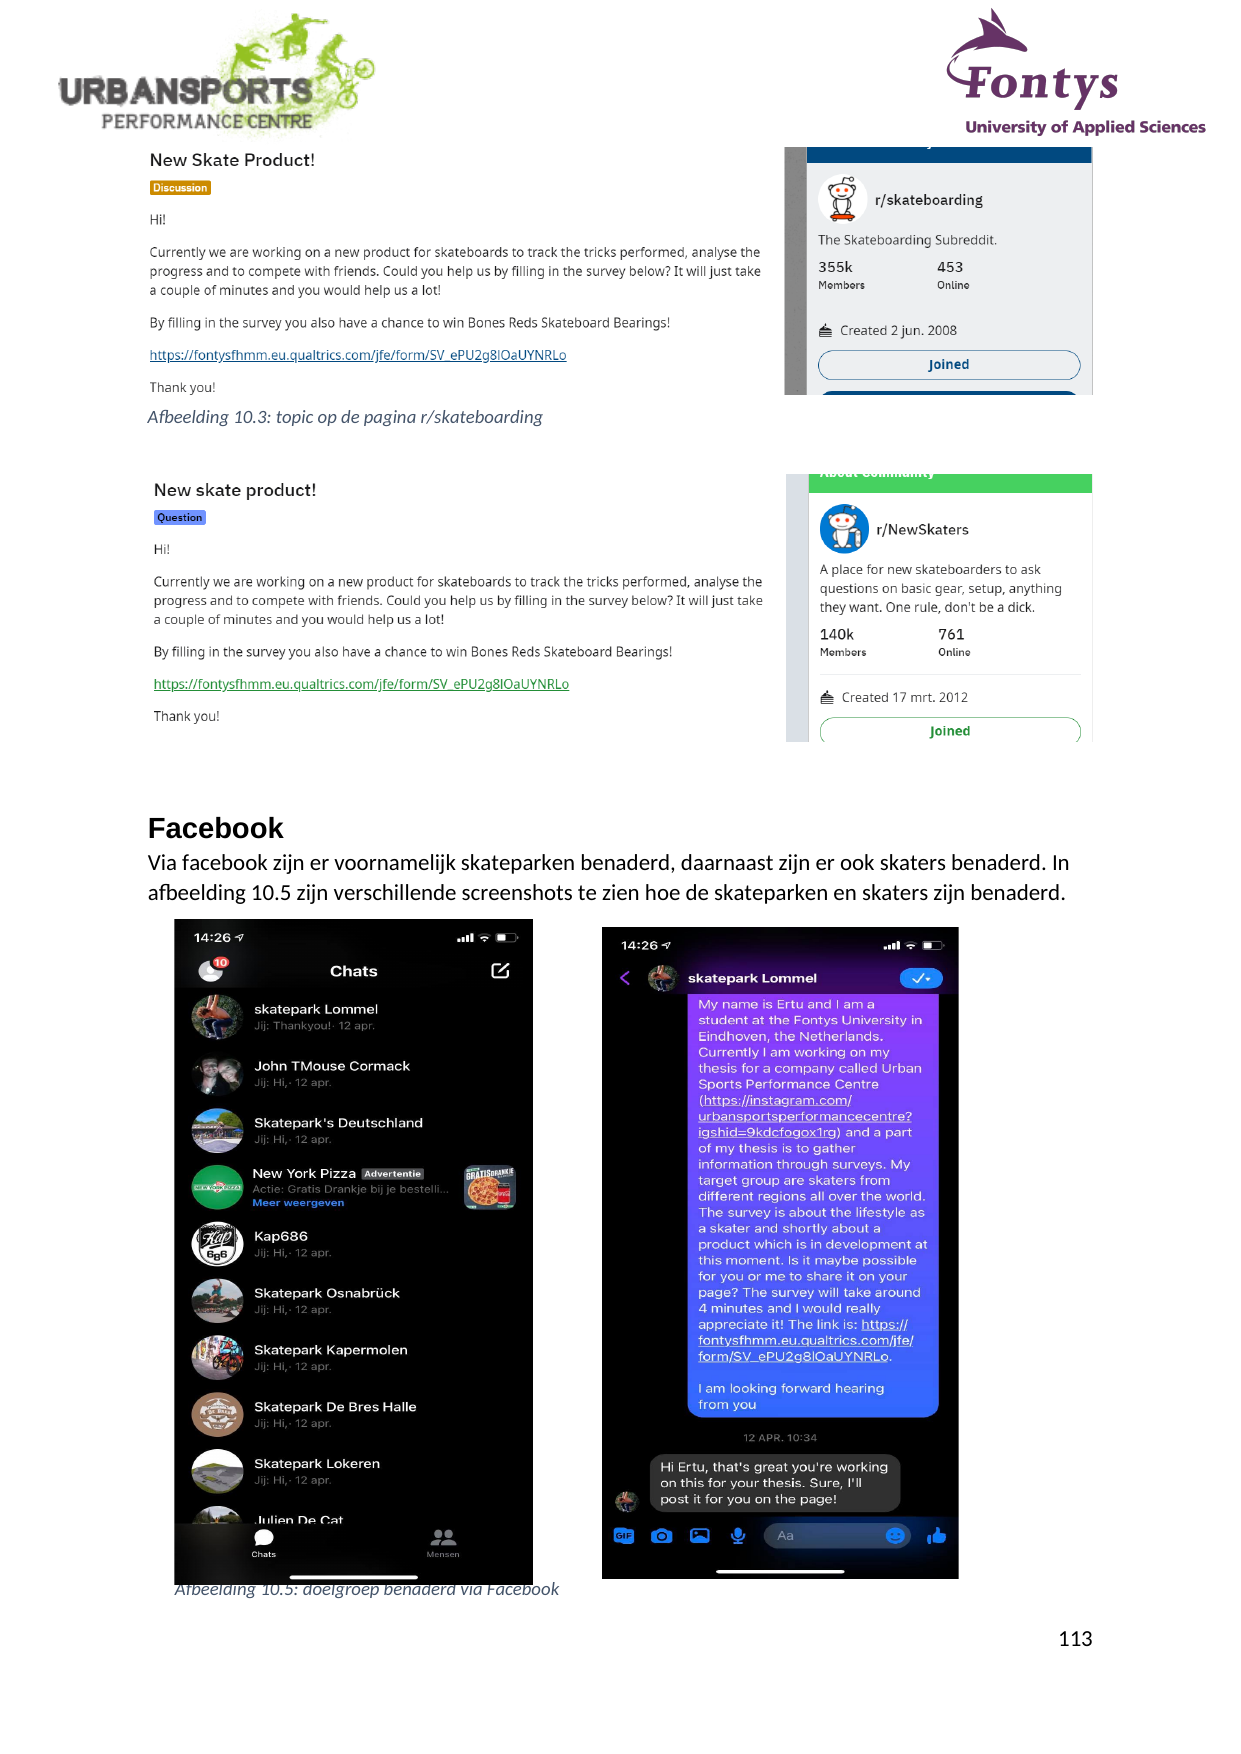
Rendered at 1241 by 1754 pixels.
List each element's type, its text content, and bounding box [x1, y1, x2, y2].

picture [174, 919, 533, 1585]
picture [944, 5, 1208, 138]
subtitle Facebook [148, 742, 1093, 845]
text Via facebook zijn er voornamelijk skateparken benaderd, daarnaast zijn er ook skaters benaderd. In afbeelding 10.5 zijn verschillende screenshots te zien hoe de skateparken en skaters zijn benaderd. [148, 848, 1093, 906]
picture [0, 9, 433, 145]
picture [147, 147, 1093, 395]
picture [147, 474, 1093, 742]
picture [602, 927, 959, 1579]
subtitle Facebook [148, 414, 1093, 474]
